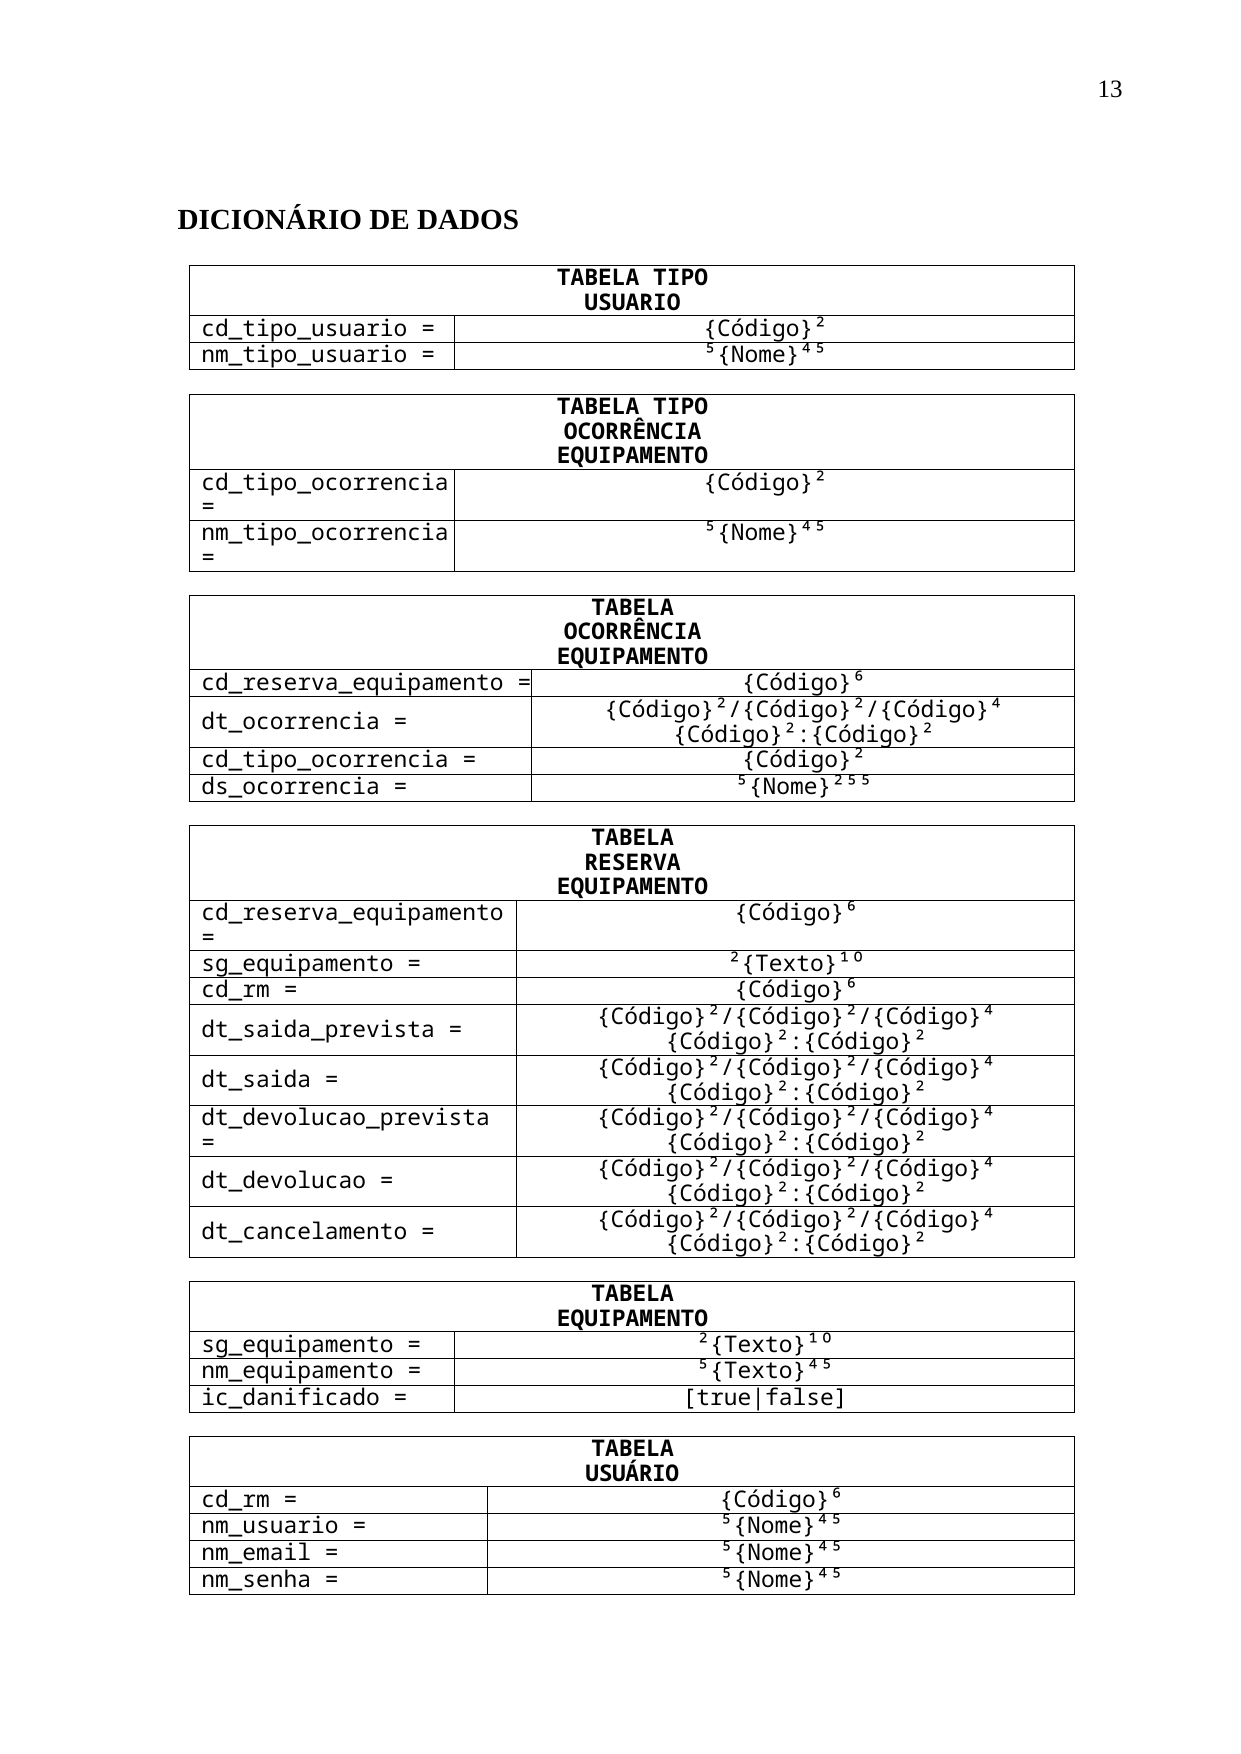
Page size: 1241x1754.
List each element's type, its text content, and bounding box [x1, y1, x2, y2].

table_cell nm_tipo_ocorrencia = [190, 521, 454, 571]
table_cell dt_devolucao = [190, 1157, 516, 1206]
table_cell cd_tipo_ocorrencia = [190, 748, 531, 774]
table_header TABELA USUÁRIO [190, 1437, 1074, 1486]
table_header TABELA TIPO USUARIO [190, 266, 1074, 315]
table_cell nm_email = [190, 1541, 487, 1567]
subtitle DICIONÁRIO DE DADOS [177, 202, 1122, 236]
table_cell sg_equipamento = [190, 1332, 454, 1358]
table_cell {Código}²/{Código}²/{Código}⁴ {Código}²:{Código}² [517, 1157, 1074, 1206]
table_cell nm_senha = [190, 1568, 487, 1593]
table_cell dt_saida_prevista = [190, 1005, 516, 1054]
table_cell cd_reserva_equipamento = [190, 901, 516, 950]
table_cell ²{Texto}¹⁰ [455, 1332, 1074, 1358]
table_cell {Código}⁶ [488, 1487, 1074, 1513]
table_cell cd_tipo_ocorrencia = [190, 470, 454, 520]
table_cell [true|false] [455, 1386, 1074, 1412]
table_header TABELA OCORRÊNCIA EQUIPAMENTO [190, 596, 1074, 669]
table_cell nm_equipamento = [190, 1359, 454, 1385]
table_cell nm_usuario = [190, 1514, 487, 1540]
table_cell {Código}² [455, 316, 1074, 342]
table_cell ds_ocorrencia = [190, 775, 531, 801]
table_cell ic_danificado = [190, 1386, 454, 1412]
table_cell {Código}²/{Código}²/{Código}⁴ {Código}²:{Código}² [517, 1207, 1074, 1257]
table_cell {Código}⁶ [532, 670, 1074, 696]
table_cell {Código}²/{Código}²/{Código}⁴ {Código}²:{Código}² [517, 1106, 1074, 1156]
table_cell dt_cancelamento = [190, 1207, 516, 1257]
table_cell {Código}² [532, 748, 1074, 774]
table_cell ⁵{Nome}⁴⁵ [455, 521, 1074, 571]
table_cell cd_rm = [190, 1487, 487, 1513]
table_cell dt_ocorrencia = [190, 697, 531, 747]
table_cell cd_reserva_equipamento = [190, 670, 531, 696]
table_cell {Código}⁶ [517, 978, 1074, 1004]
table_cell {Código}²/{Código}²/{Código}⁴ {Código}²:{Código}² [532, 697, 1074, 747]
table_cell ⁵{Nome}⁴⁵ [455, 343, 1074, 369]
table_cell ⁵{Nome}⁴⁵ [488, 1568, 1074, 1593]
table_cell ⁵{Texto}⁴⁵ [455, 1359, 1074, 1385]
table_cell {Código}⁶ [517, 901, 1074, 950]
table_cell ⁵{Nome}⁴⁵ [488, 1514, 1074, 1540]
table_header TABELA RESERVA EQUIPAMENTO [190, 826, 1074, 899]
table_cell {Código}² [455, 470, 1074, 520]
table_cell ⁵{Nome}⁴⁵ [488, 1541, 1074, 1567]
table_cell {Código}²/{Código}²/{Código}⁴ {Código}²:{Código}² [517, 1056, 1074, 1105]
table_cell sg_equipamento = [190, 951, 516, 977]
table_cell {Código}²/{Código}²/{Código}⁴ {Código}²:{Código}² [517, 1005, 1074, 1054]
table_cell ²{Texto}¹⁰ [517, 951, 1074, 977]
table_cell cd_tipo_usuario = [190, 316, 454, 342]
table_header TABELA EQUIPAMENTO [190, 1282, 1074, 1331]
table_cell ⁵{Nome}²⁵⁵ [532, 775, 1074, 801]
table_cell dt_saida = [190, 1056, 516, 1105]
table_cell nm_tipo_usuario = [190, 343, 454, 369]
table_header TABELA TIPO OCORRÊNCIA EQUIPAMENTO [190, 395, 1074, 469]
table_cell cd_rm = [190, 978, 516, 1004]
table_cell dt_devolucao_prevista = [190, 1106, 516, 1156]
